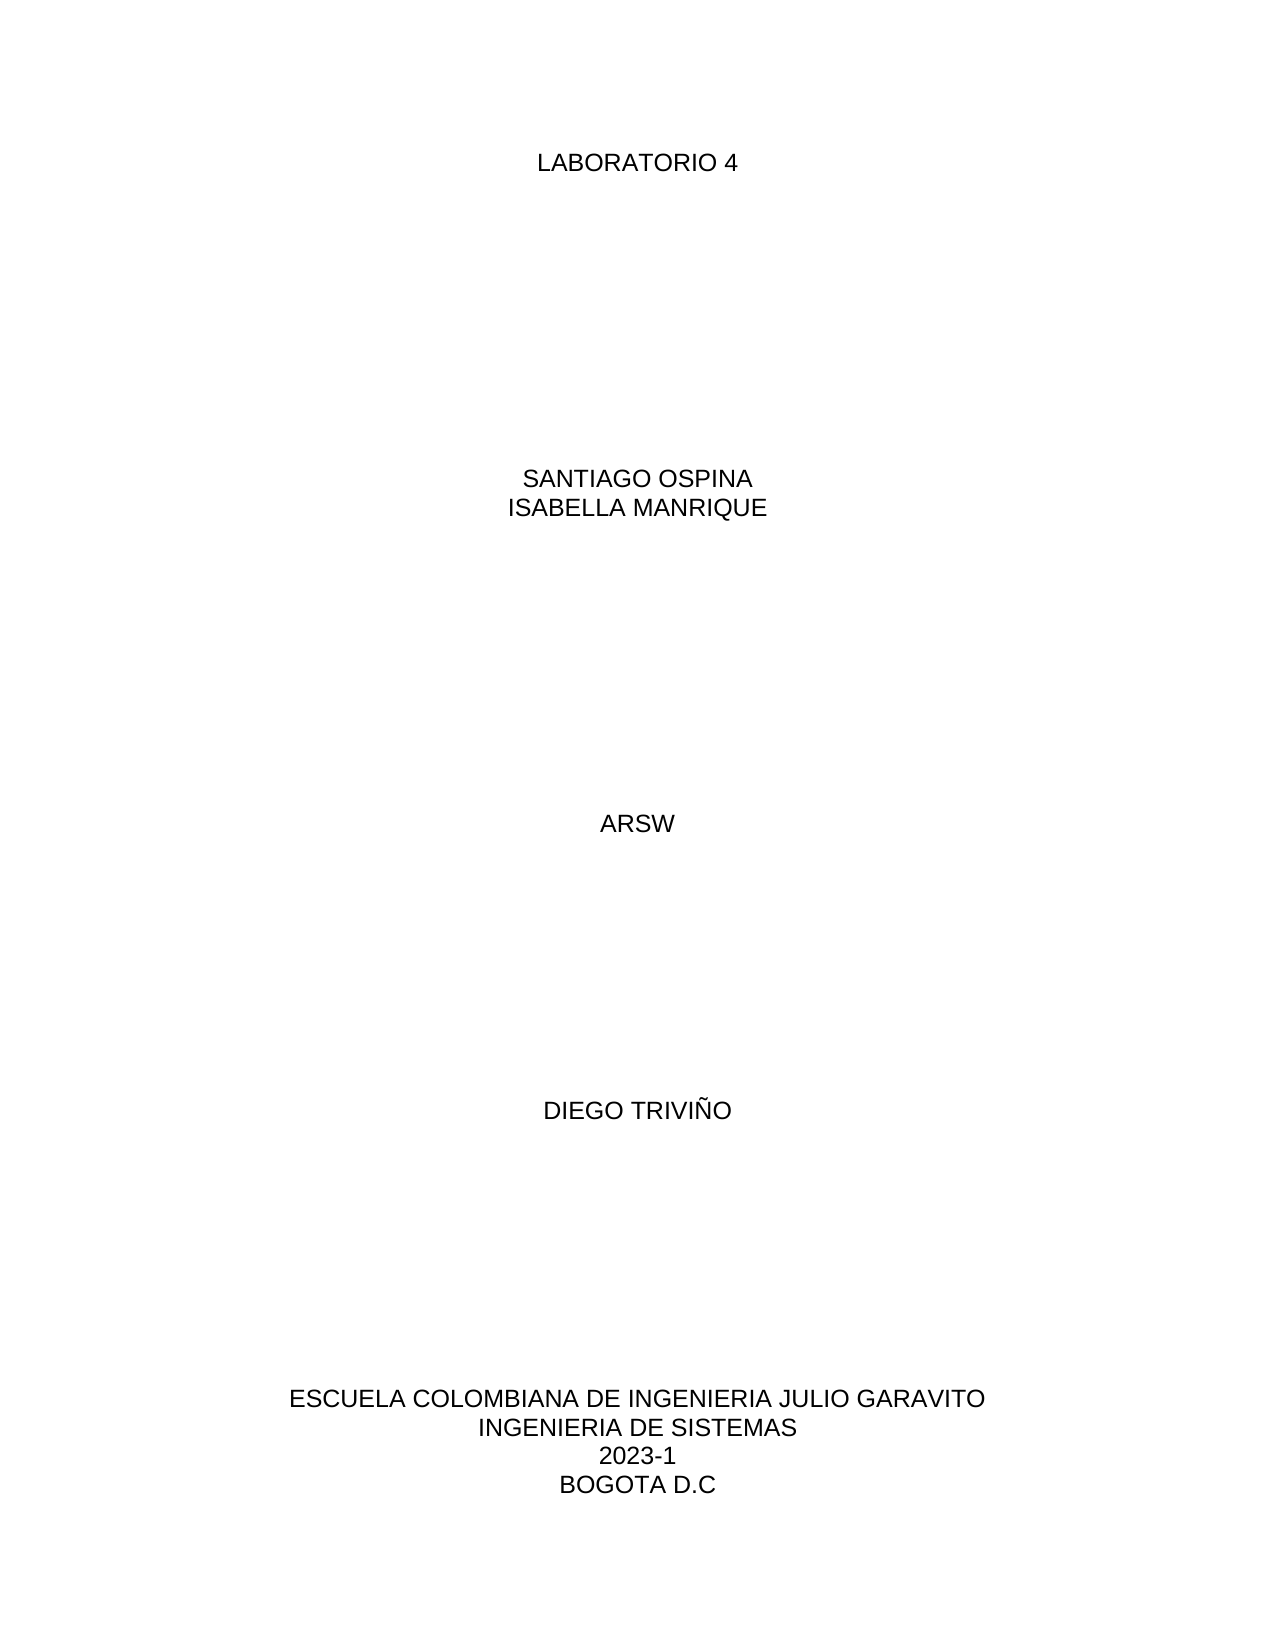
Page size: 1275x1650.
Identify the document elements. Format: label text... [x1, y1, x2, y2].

text ESCUELA COLOMBIANA DE INGENIERIA JULIO GARAVITO [177, 1384, 1098, 1413]
text 2023-1 [177, 1441, 1098, 1470]
text INGENIERIA DE SISTEMAS [177, 1413, 1098, 1441]
text LABORATORIO 4 [177, 148, 1098, 176]
text ARSW [177, 809, 1098, 838]
text SANTIAGO OSPINA [177, 464, 1098, 493]
text DIEGO TRIVIÑO [177, 1096, 1098, 1125]
text BOGOTA D.C [177, 1470, 1098, 1499]
text ISABELLA MANRIQUE [177, 493, 1098, 521]
